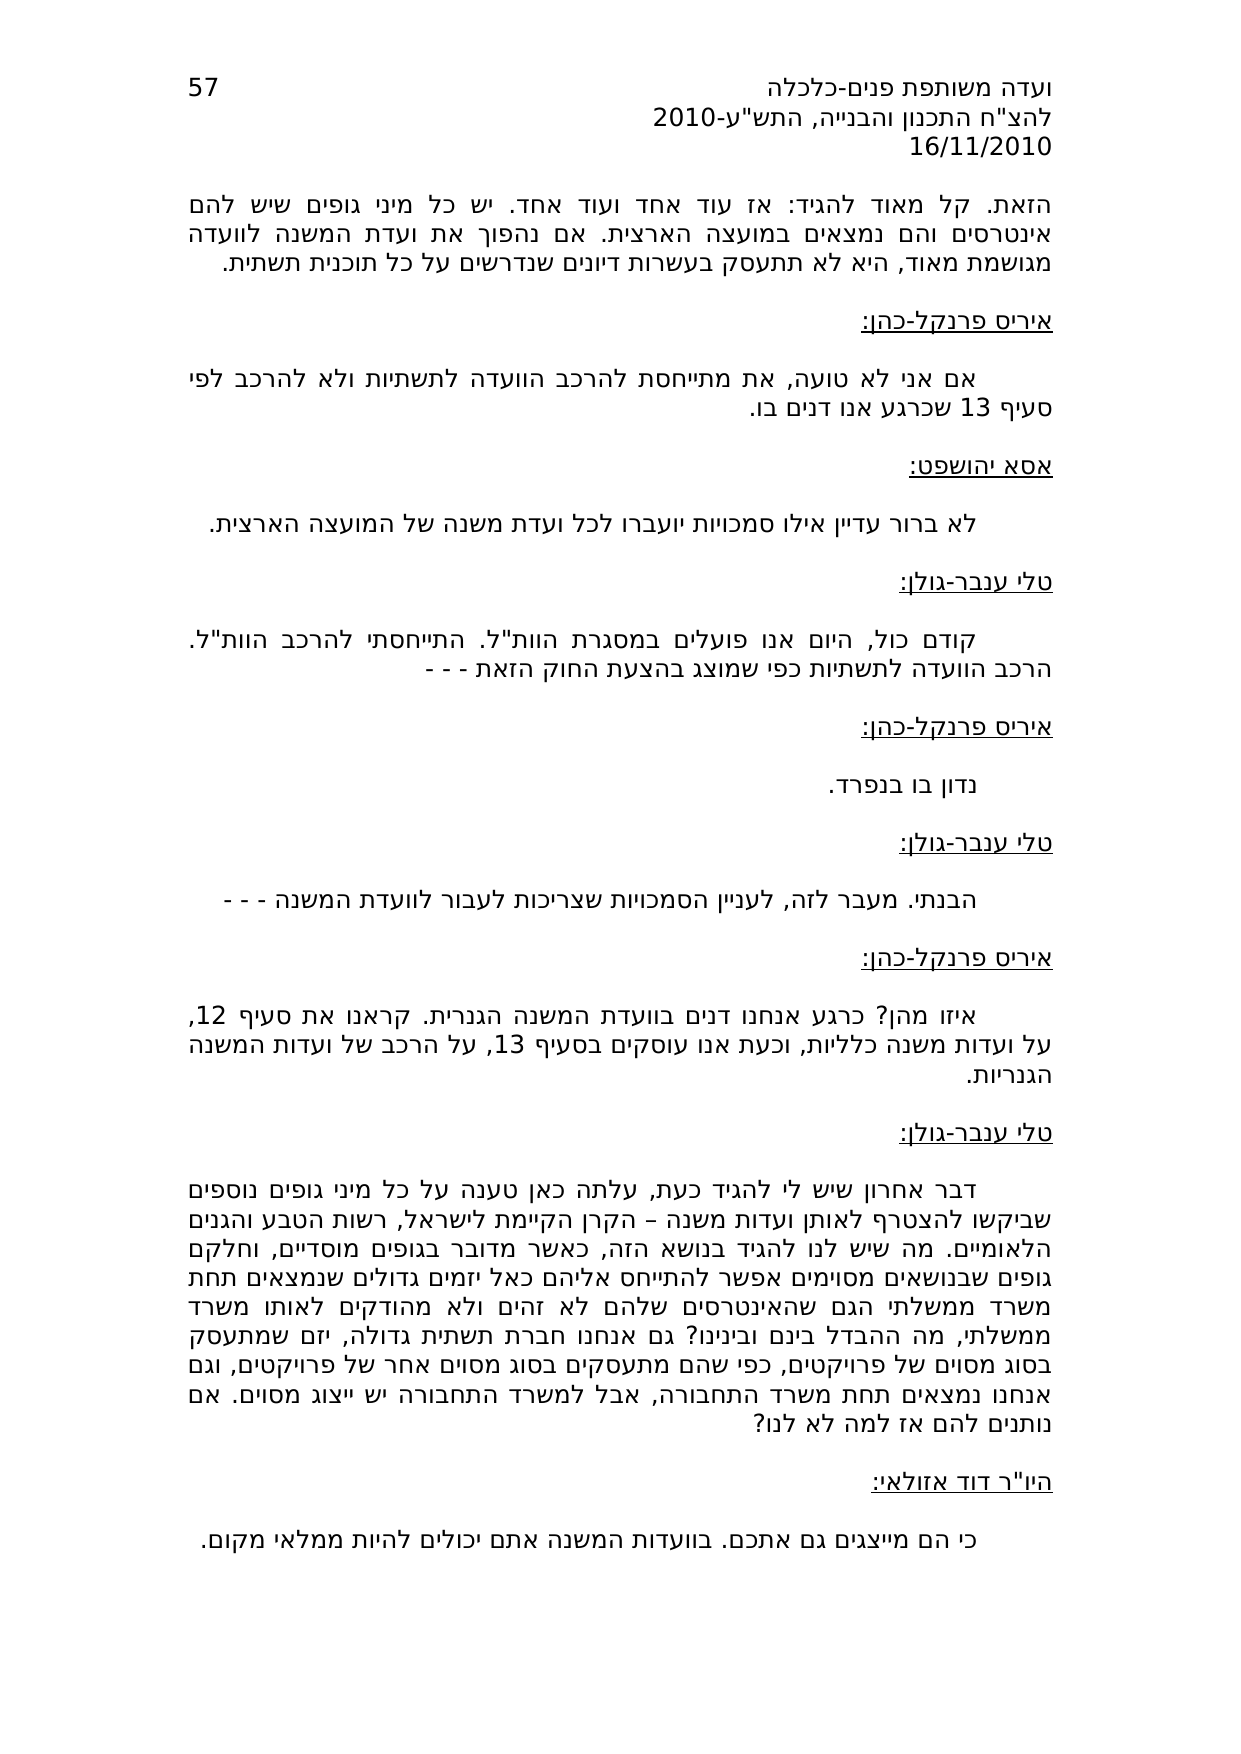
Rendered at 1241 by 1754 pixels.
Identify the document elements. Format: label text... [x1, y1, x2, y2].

text טלי ענבר-גולן: [187, 828, 1053, 857]
text הבנתי. מעבר לזה, לעניין הסמכויות שצריכות לעבור לוועדת המשנה - - - [187, 886, 1053, 915]
text קודם כול, היום אנו פועלים במסגרת הוות"ל. התייחסתי להרכב הוות"ל. הרכב הוועדה לתשתיות כפי שמוצג בהצעת החוק הזאת - - - [187, 625, 1053, 683]
text איריס פרנקל-כהן: [187, 943, 1053, 973]
text כי הם מייצגים גם אתכם. בוועדות המשנה אתם יכולים להיות ממלאי מקום. [187, 1525, 1053, 1554]
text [187, 190, 1053, 277]
text טלי ענבר-גולן: [187, 567, 1053, 596]
text איריס פרנקל-כהן: [187, 306, 1053, 335]
text איריס פרנקל-כהן: [187, 712, 1053, 741]
text איזו מהן? כרגע אנחנו דנים בוועדת המשנה הגנרית. קראנו את סעיף 12, על ועדות משנה כלליות, וכעת אנו עוסקים בסעיף 13, על הרכב של ועדות המשנה הגנריות. [187, 1001, 1053, 1089]
text לא ברור עדיין אילו סמכויות יועברו לכל ועדת משנה של המועצה הארצית. [187, 509, 1053, 538]
text נדון בו בנפרד. [187, 770, 1053, 799]
text טלי ענבר-גולן: [187, 1118, 1053, 1147]
text היו"ר דוד אזולאי: [187, 1467, 1053, 1496]
text אסא יהושפט: [187, 451, 1053, 480]
text אם אני לא טועה, את מתייחסת להרכב הוועדה לתשתיות ולא להרכב לפי סעיף 13 שכרגע אנו דנים בו. [187, 364, 1053, 422]
text דבר אחרון שיש לי להגיד כעת, עלתה כאן טענה על כל מיני גופים נוספים שביקשו להצטרף לאותן ועדות משנה – הקרן הקיימת לישראל, רשות הטבע והגנים הלאומיים. מה שיש לנו להגיד בנושא הזה, כאשר מדובר בגופים מוסדיים, וחלקם גופים שבנושאים מסוימים אפשר להתייחס אליהם כאל יזמים גדולים שנמצאים תחת משרד ממשלתי הגם שהאינטרסים שלהם לא זהים ולא מהודקים לאותו משרד ממשלתי, מה ההבדל בינם ובינינו? גם אנחנו חברת תשתית גדולה, יזם שמתעסק בסוג מסוים של פרויקטים, כפי שהם מתעסקים בסוג מסוים אחר של פרויקטים, וגם אנחנו נמצאים תחת משרד התחבורה, אבל למשרד התחבורה יש ייצוג מסוים. אם נותנים להם אז למה לא לנו? [187, 1176, 1053, 1438]
